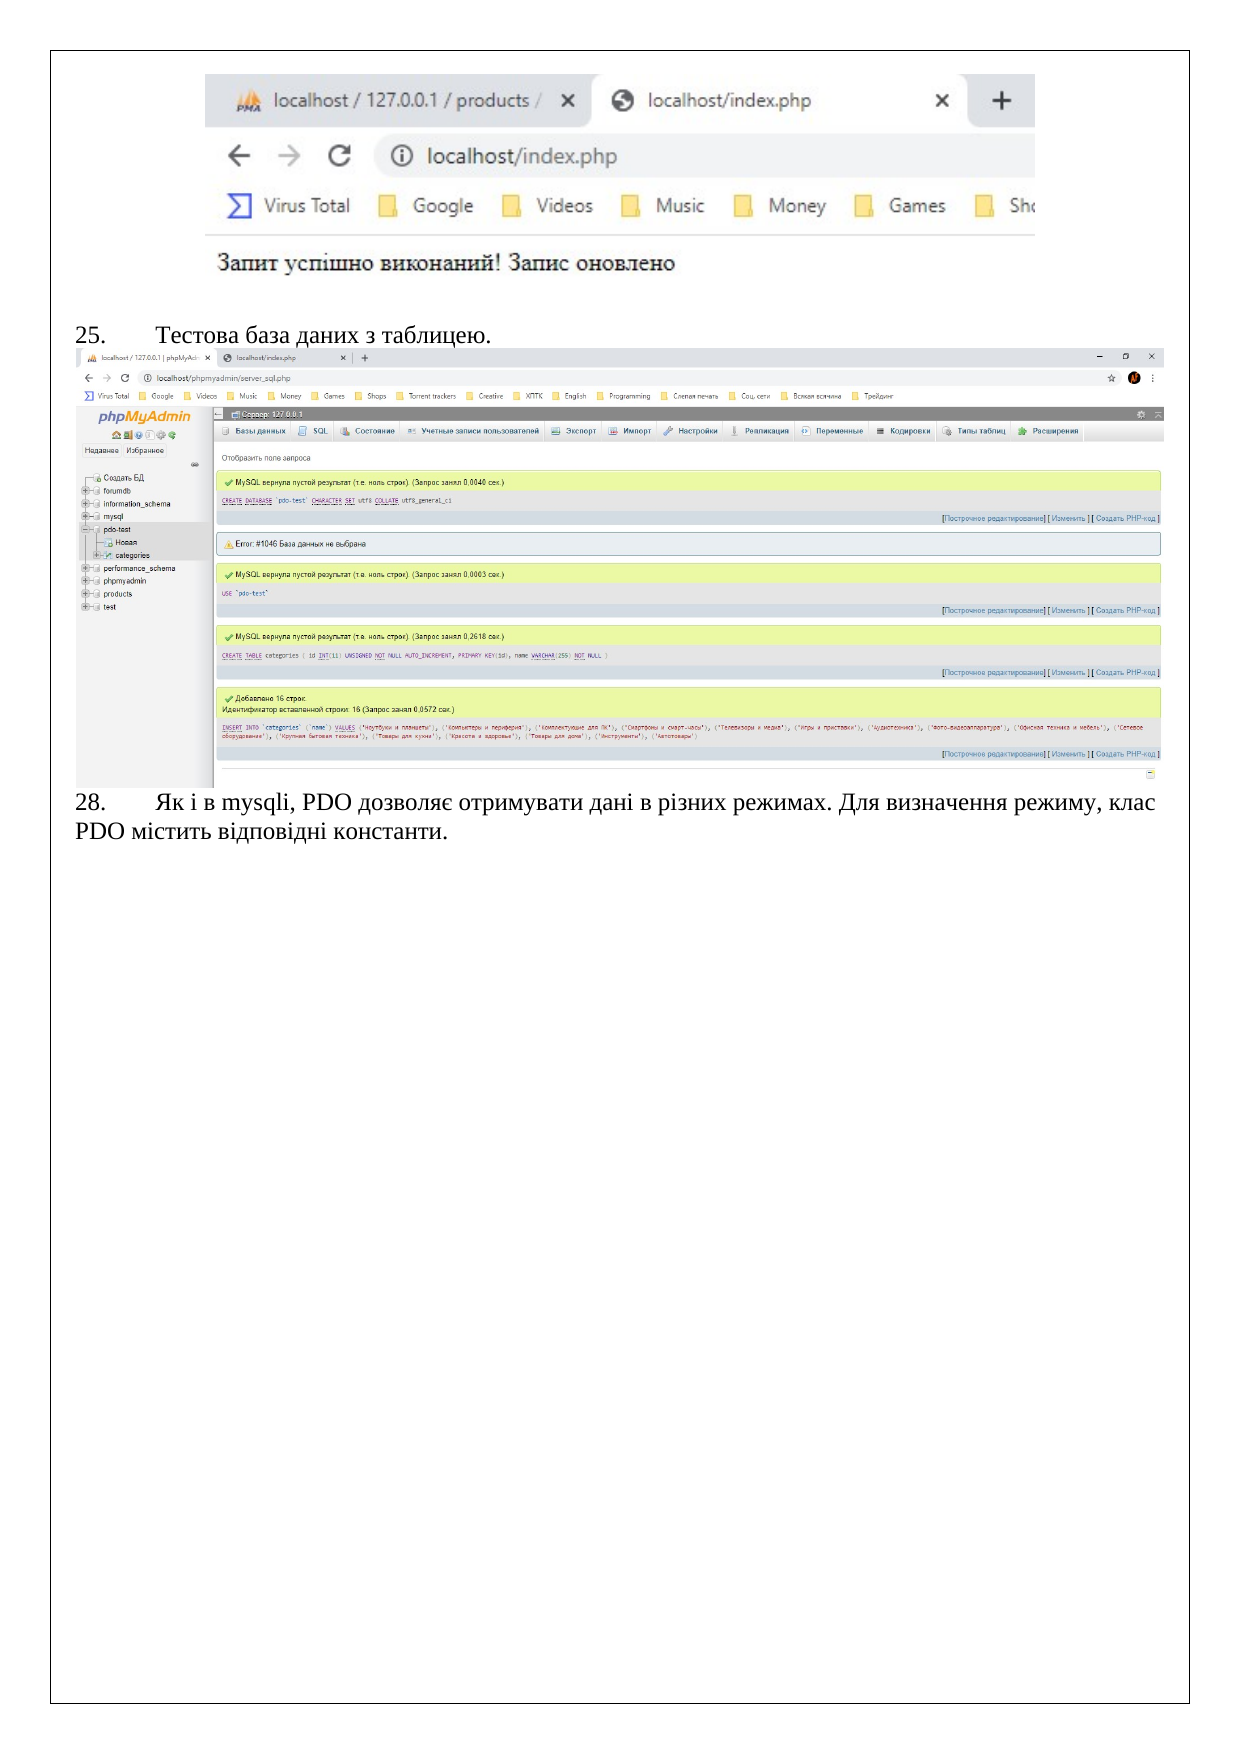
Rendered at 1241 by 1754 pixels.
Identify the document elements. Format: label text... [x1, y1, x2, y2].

picture [205, 74, 1035, 321]
list Тестова база даних з таблицею. [75, 320, 1165, 349]
picture [76, 348, 1164, 788]
list Як і в mysqli, PDO дозволяє отримувати дані в різних режимах. Для визначення режиму, клас PDO містить відповідні константи. [75, 787, 1165, 845]
